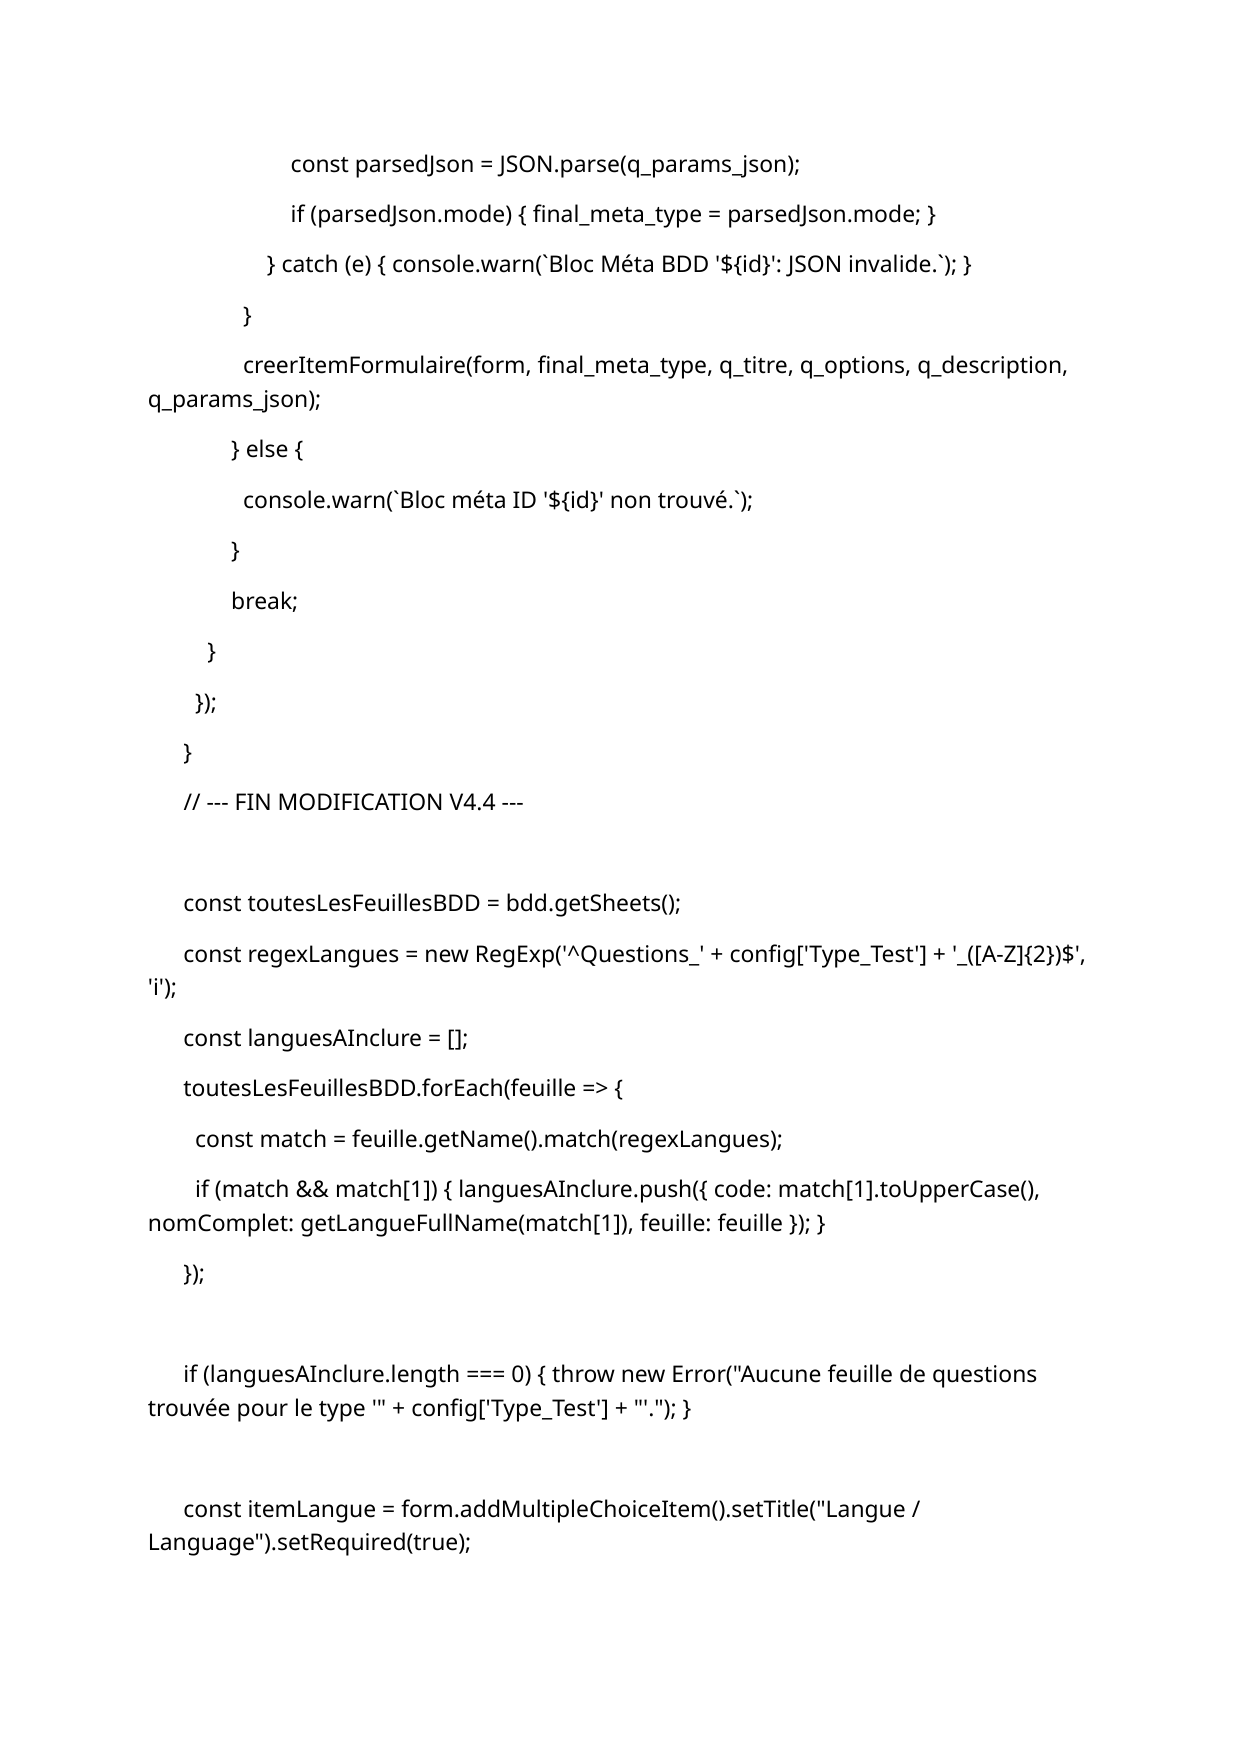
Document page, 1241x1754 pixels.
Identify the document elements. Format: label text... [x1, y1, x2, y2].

text } else { [148, 433, 1093, 465]
text creerItemFormulaire(form, final_meta_type, q_titre, q_options, q_description, q_params_json); [148, 349, 1093, 414]
text } [148, 736, 1093, 767]
text }); [148, 1257, 1093, 1288]
text const itemLangue = form.addMultipleChoiceItem().setTitle("Langue / Language").setRequired(true); [148, 1493, 1093, 1558]
text const regexLangues = new RegExp('^Questions_' + config['Type_Test'] + '_([A-Z]{2})$', 'i'); [148, 938, 1093, 1003]
text } [148, 534, 1093, 566]
text }); [148, 686, 1093, 717]
text if (match && match[1]) { languesAInclure.push({ code: match[1].toUpperCase(), nomComplet: getLangueFullName(match[1]), feuille: feuille }); } [148, 1173, 1093, 1238]
text console.warn(`Bloc méta ID '${id}' non trouvé.`); [148, 484, 1093, 515]
text const match = feuille.getName().match(regexLangues); [148, 1123, 1093, 1154]
text } catch (e) { console.warn(`Bloc Méta BDD '${id}': JSON invalide.`); } [148, 248, 1093, 280]
text toutesLesFeuillesBDD.forEach(feuille => { [148, 1072, 1093, 1103]
text // --- FIN MODIFICATION V4.4 --- [148, 786, 1093, 818]
text if (languesAInclure.length === 0) { throw new Error("Aucune feuille de questions trouvée pour le type '" + config['Type_Test'] + "'."); } [148, 1358, 1093, 1423]
text } [148, 299, 1093, 330]
text } [148, 635, 1093, 666]
text if (parsedJson.mode) { final_meta_type = parsedJson.mode; } [148, 198, 1093, 229]
text break; [148, 585, 1093, 616]
text const toutesLesFeuillesBDD = bdd.getSheets(); [148, 887, 1093, 918]
text const languesAInclure = []; [148, 1022, 1093, 1053]
text const parsedJson = JSON.parse(q_params_json); [148, 148, 1093, 179]
